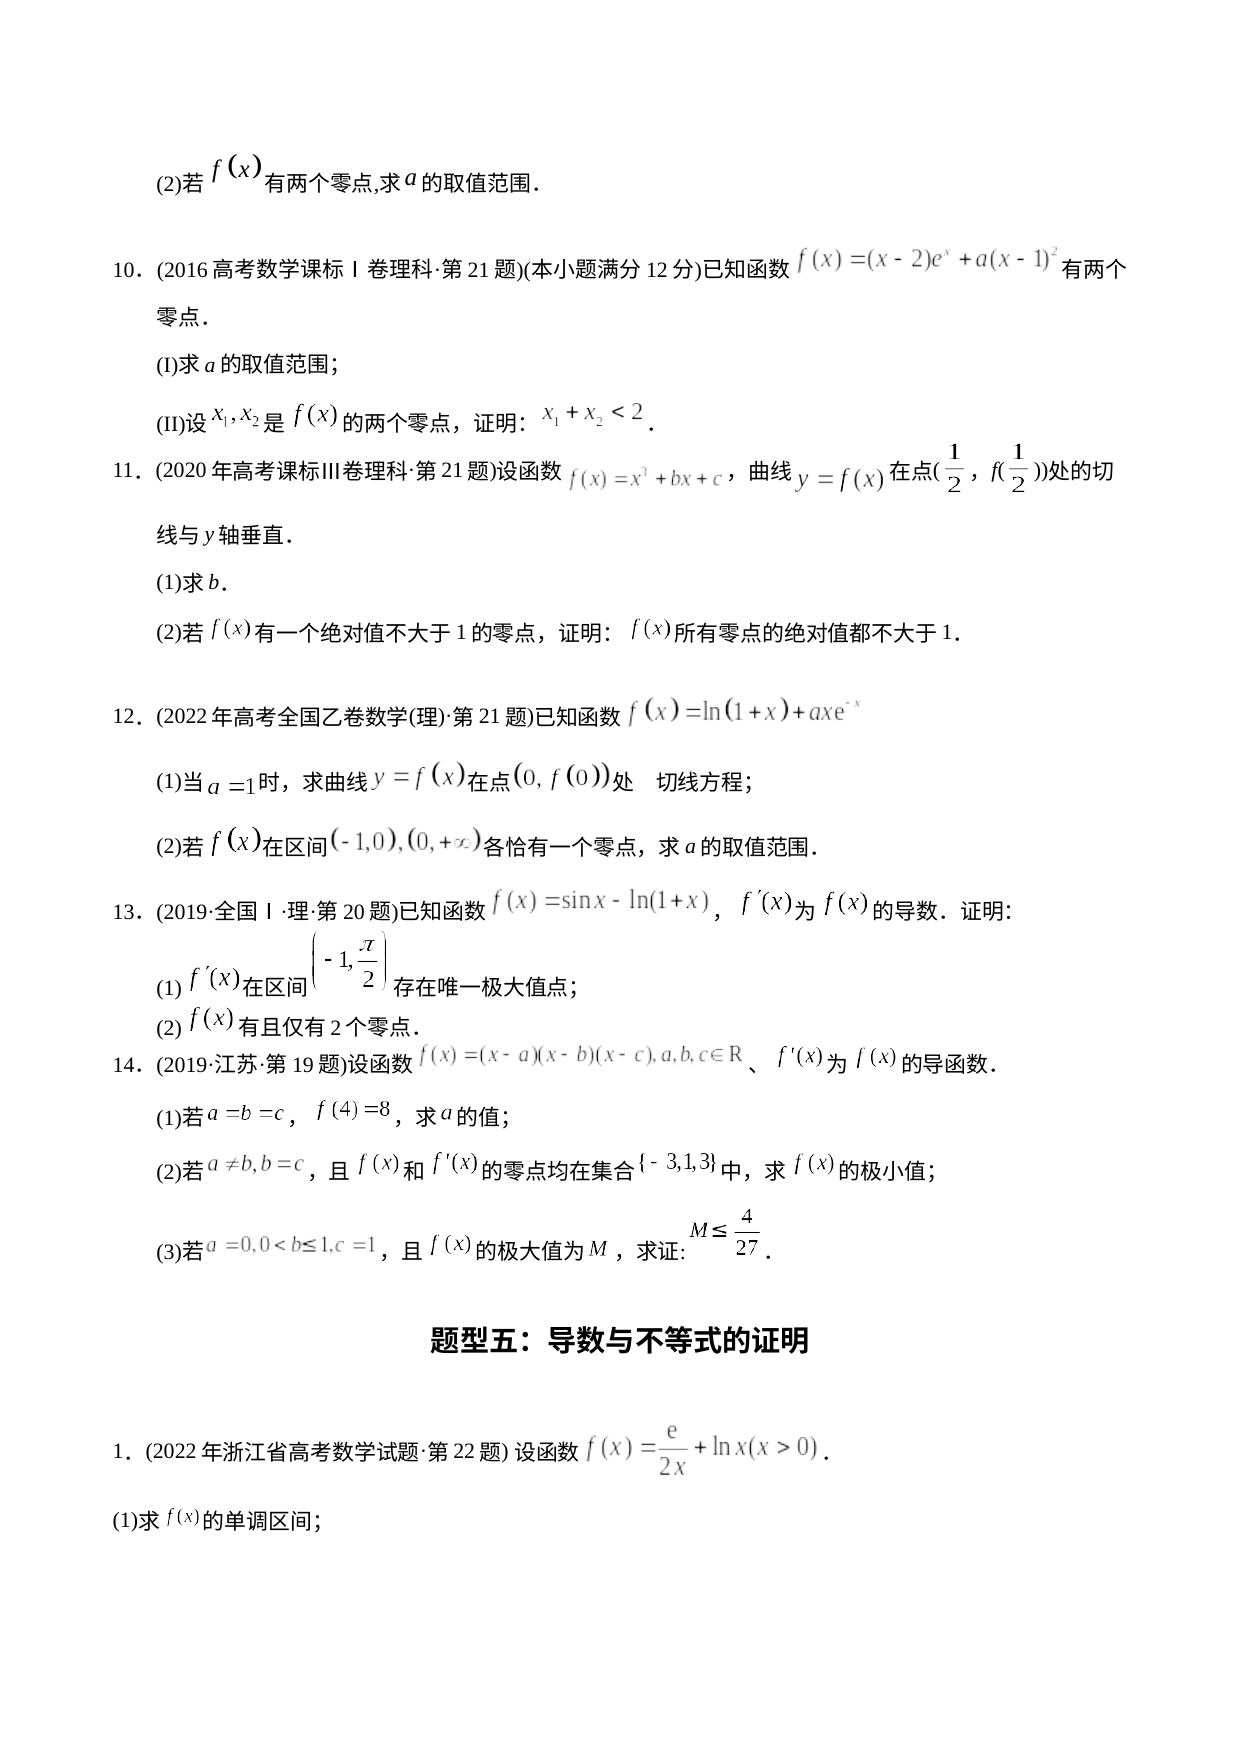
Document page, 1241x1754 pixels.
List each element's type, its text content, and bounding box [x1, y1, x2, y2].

text 12．(2022年高考全国乙卷数学(理)·第21题)已知函数 [112, 692, 1128, 741]
text (1)若，，求的值； [156, 1095, 1128, 1132]
subtitle 题型五：导数与不等式的证明 [112, 1317, 1128, 1359]
text (1)当时，求曲线在点处切线方程； [156, 757, 1128, 806]
text 13．(2019·全国Ⅰ·理·第20题)已知函数，为的导数．证明： [112, 886, 1128, 926]
text (2)若，且和的零点均在集合中，求的极小值； [156, 1148, 1128, 1185]
text 14．(2019·江苏·第19题)设函数、为的导函数． [112, 1041, 1128, 1079]
text (II)设是的两个零点，证明：． [156, 394, 1128, 438]
text (2)有且仅有2个零点． [156, 1002, 1128, 1041]
text (2)若有一个绝对值不大于1的零点，证明：所有零点的绝对值都不大于1． [156, 613, 1128, 651]
text (1)求的单调区间； [112, 1503, 1128, 1537]
text (1)在区间存在唯一极大值点； [156, 926, 1128, 1002]
text 10．(2016高考数学课标Ⅰ卷理科·第21题)(本小题满分12分)已知函数有两个零点． [112, 240, 1128, 331]
text (1)求b． [156, 566, 1128, 597]
text (2)若在区间各恰有一个零点，求a的取值范围． [156, 821, 1128, 871]
text 11．(2020年高考课标Ⅲ卷理科·第21题)设函数，曲线在点(，f())处的切线与y轴垂直． [112, 438, 1128, 550]
text 1．(2022年浙江省高考数学试题·第22题) 设函数． [112, 1415, 1128, 1487]
text (2)若有两个零点,求的取值范围． [156, 150, 1128, 198]
text (I)求a的取值范围； [156, 347, 1128, 379]
text (3)若，且的极大值为，求证:． [156, 1201, 1128, 1266]
